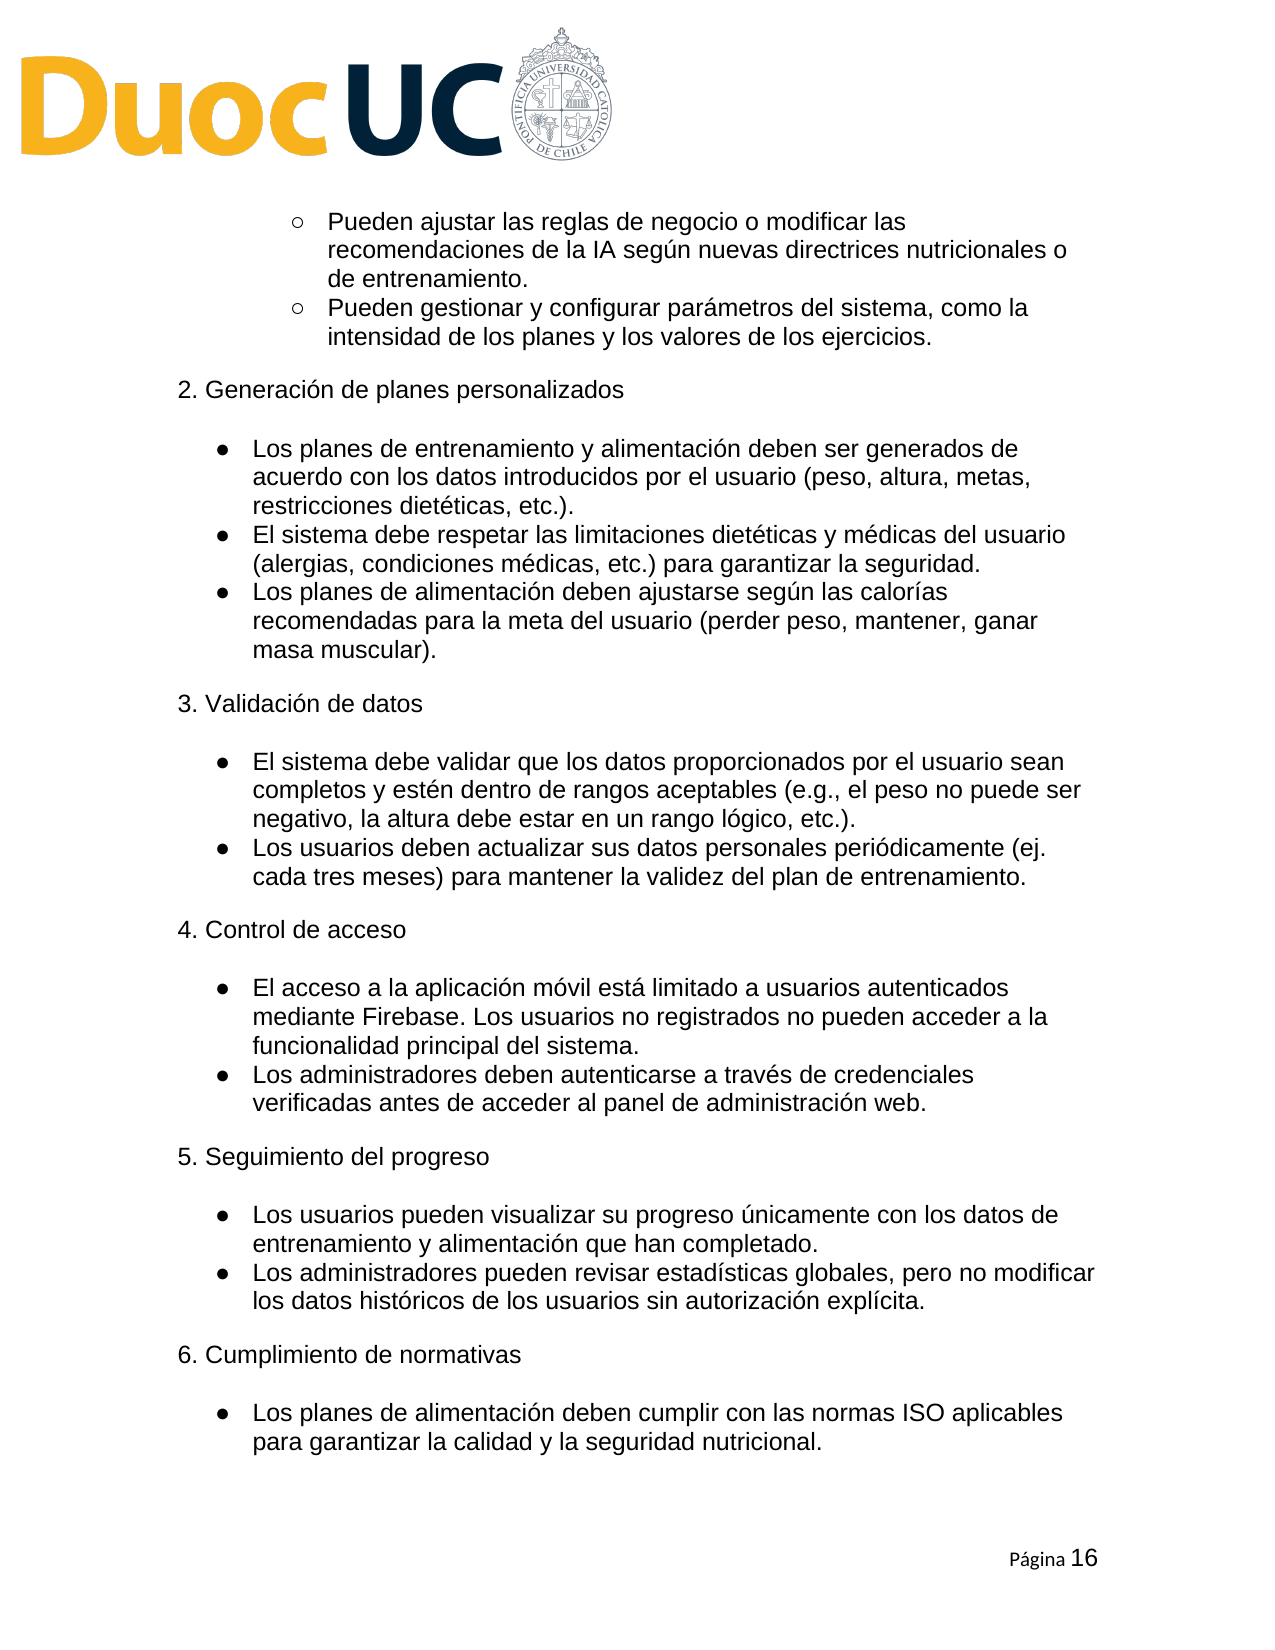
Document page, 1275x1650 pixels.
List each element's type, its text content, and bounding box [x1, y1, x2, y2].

list Pueden ajustar las reglas de negocio o modificar las recomendaciones de la IA según nuevas directrices nutricionales o de entrenamiento. [290, 207, 1098, 293]
text 6. Cumplimiento de normativas [177, 1340, 1098, 1369]
list Los usuarios pueden visualizar su progreso únicamente con los datos de entrenamiento y alimentación que han completado. [215, 1200, 1098, 1258]
list El sistema debe validar que los datos proporcionados por el usuario sean completos y estén dentro de rangos aceptables (e.g., el peso no puede ser negativo, la altura debe estar en un rango lógico, etc.). [215, 747, 1098, 833]
list Los planes de alimentación deben ajustarse según las calorías recomendadas para la meta del usuario (perder peso, mantener, ganar masa muscular). [215, 577, 1098, 663]
picture [13, 19, 620, 169]
list Los planes de alimentación deben cumplir con las normas ISO aplicables para garantizar la calidad y la seguridad nutricional. [215, 1398, 1098, 1456]
list Los administradores deben autenticarse a través de credenciales verificadas antes de acceder al panel de administración web. [215, 1059, 1098, 1117]
text 2. Generación de planes personalizados [177, 376, 1098, 404]
list Pueden gestionar y configurar parámetros del sistema, como la intensidad de los planes y los valores de los ejercicios. [290, 293, 1098, 351]
list El sistema debe respetar las limitaciones dietéticas y médicas del usuario (alergias, condiciones médicas, etc.) para garantizar la seguridad. [215, 520, 1098, 577]
list Los administradores pueden revisar estadísticas globales, pero no modificar los datos históricos de los usuarios sin autorización explícita. [215, 1258, 1098, 1315]
text 3. Validación de datos [177, 688, 1098, 717]
list Los usuarios deben actualizar sus datos personales periódicamente (ej. cada tres meses) para mantener la validez del plan de entrenamiento. [215, 833, 1098, 890]
list El acceso a la aplicación móvil está limitado a usuarios autenticados mediante Firebase. Los usuarios no registrados no pueden acceder a la funcionalidad principal del sistema. [215, 973, 1098, 1059]
list Los planes de entrenamiento y alimentación deben ser generados de acuerdo con los datos introducidos por el usuario (peso, altura, metas, restricciones dietéticas, etc.). [215, 433, 1098, 520]
text 4. Control de acceso [177, 915, 1098, 944]
text 5. Seguimiento del progreso [177, 1142, 1098, 1171]
